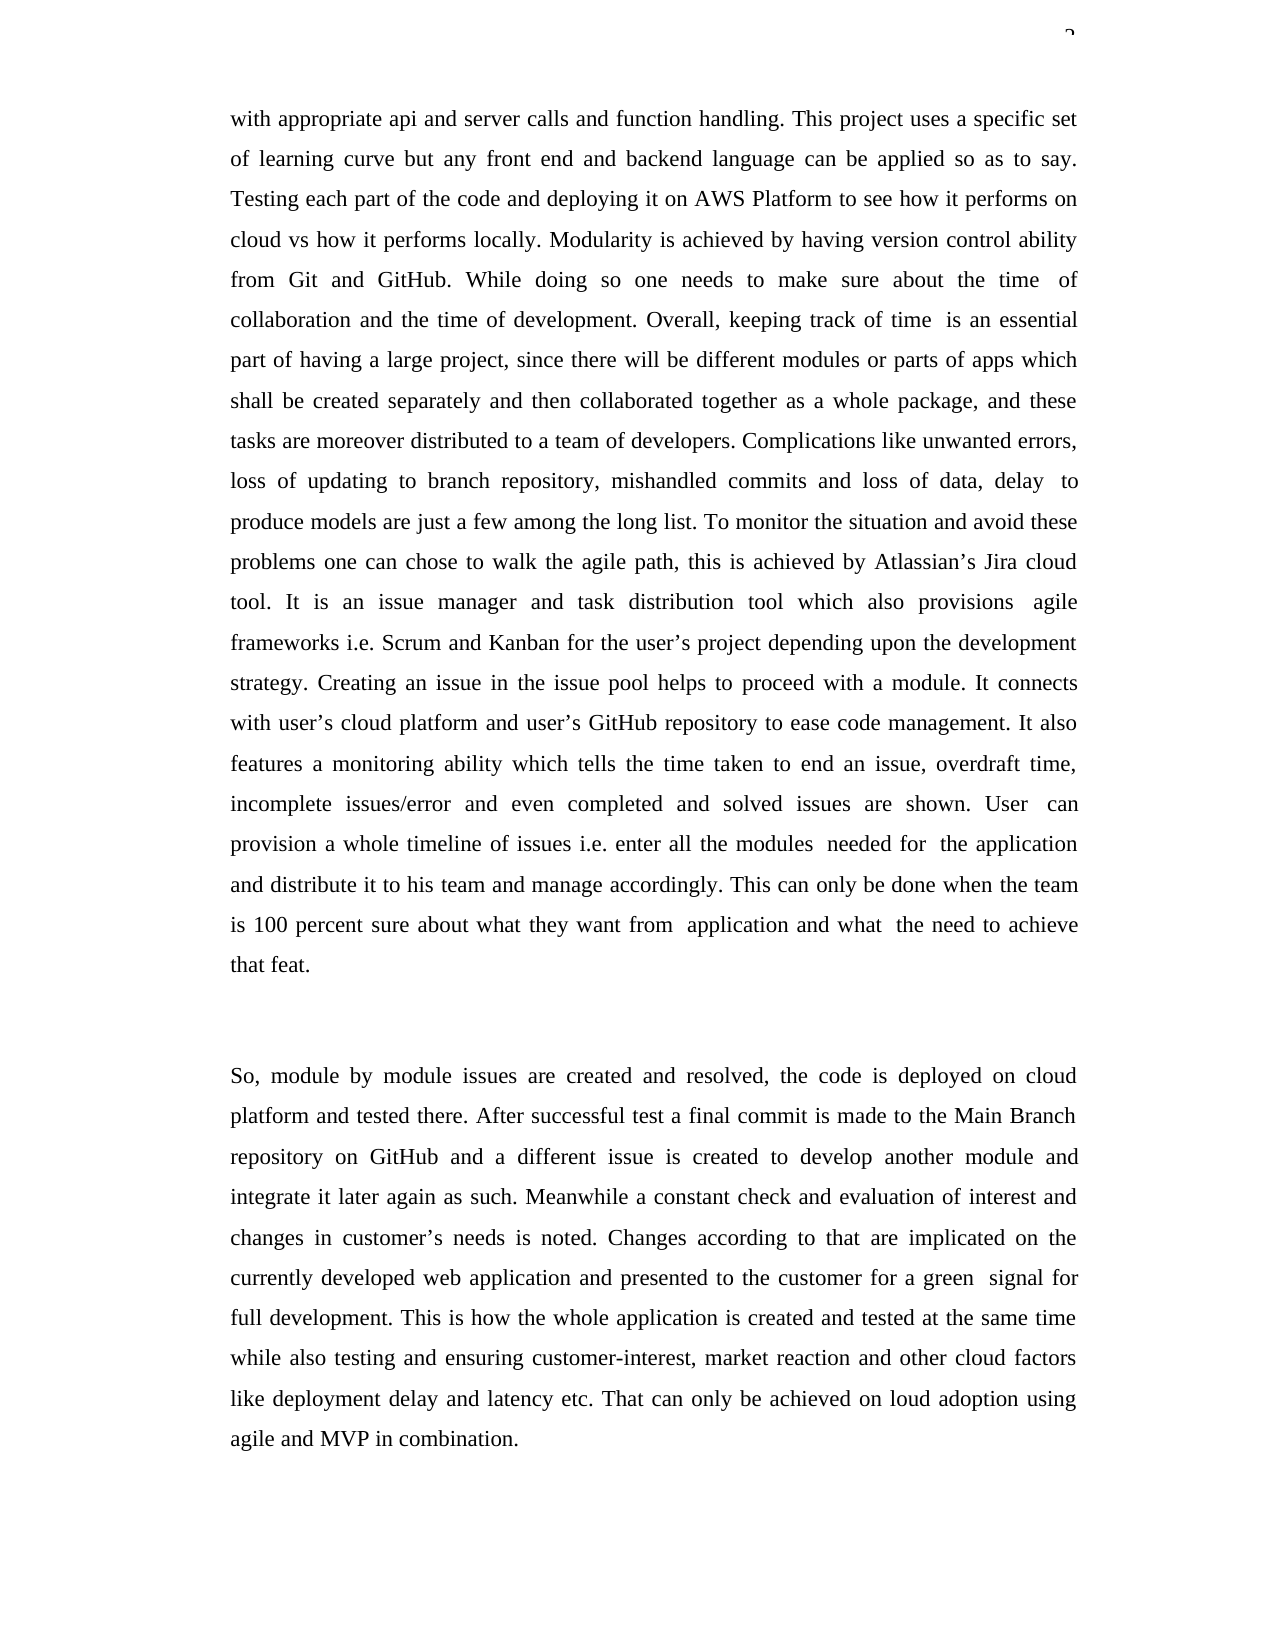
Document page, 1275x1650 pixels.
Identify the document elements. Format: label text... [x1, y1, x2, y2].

text with appropriate api and server calls and function handling. This project uses a specific set of learning curve but any front end and backend language can be applied so as to say. Testing each part of the code and deploying it on AWS Platform to see how it performs on cloud vs how it performs locally. Modularity is achieved by having version control ability from Git and GitHub. While doing so one needs to make sure about the time of collaboration and the time of development. Overall, keeping track of time is an essential part of having a large project, since there will be different modules or parts of apps which shall be created separately and then collaborated together as a whole package, and these tasks are moreover distributed to a team of developers. Complications like unwanted errors, loss of updating to branch repository, mishandled commits and loss of data, delay to produce models are just a few among the long list. To monitor the situation and avoid these problems one can chose to walk the agile path, this is achieved by Atlassian’s Jira cloud tool. It is an issue manager and task distribution tool which also provisions agile frameworks i.e. Scrum and Kanban for the user’s project depending upon the development strategy. Creating an issue in the issue pool helps to proceed with a module. It connects with user’s cloud platform and user’s GitHub repository to ease code management. It also features a monitoring ability which tells the time taken to end an issue, overdraft time, incomplete issues/error and even completed and solved issues are shown. User can provision a whole timeline of issues i.e. enter all the modules needed for the application and distribute it to his team and manage accordingly. This can only be done when the team is 100 percent sure about what they want from application and what the need to achieve that feat. [230, 105, 1078, 978]
text So, module by module issues are created and resolved, the code is deployed on cloud platform and tested there. After successful test a final commit is made to the Main Branch repository on GitHub and a different issue is created to develop another module and integrate it later again as such. Meanwhile a constant check and evaluation of interest and changes in customer’s needs is noted. Changes according to that are implicated on the currently developed web application and presented to the customer for a green signal for full development. This is how the whole application is created and tested at the same time while also testing and ensuring customer-interest, market reaction and other cloud factors like deployment delay and latency etc. That can only be achieved on loud adoption using agile and MVP in combination. [230, 1062, 1078, 1451]
